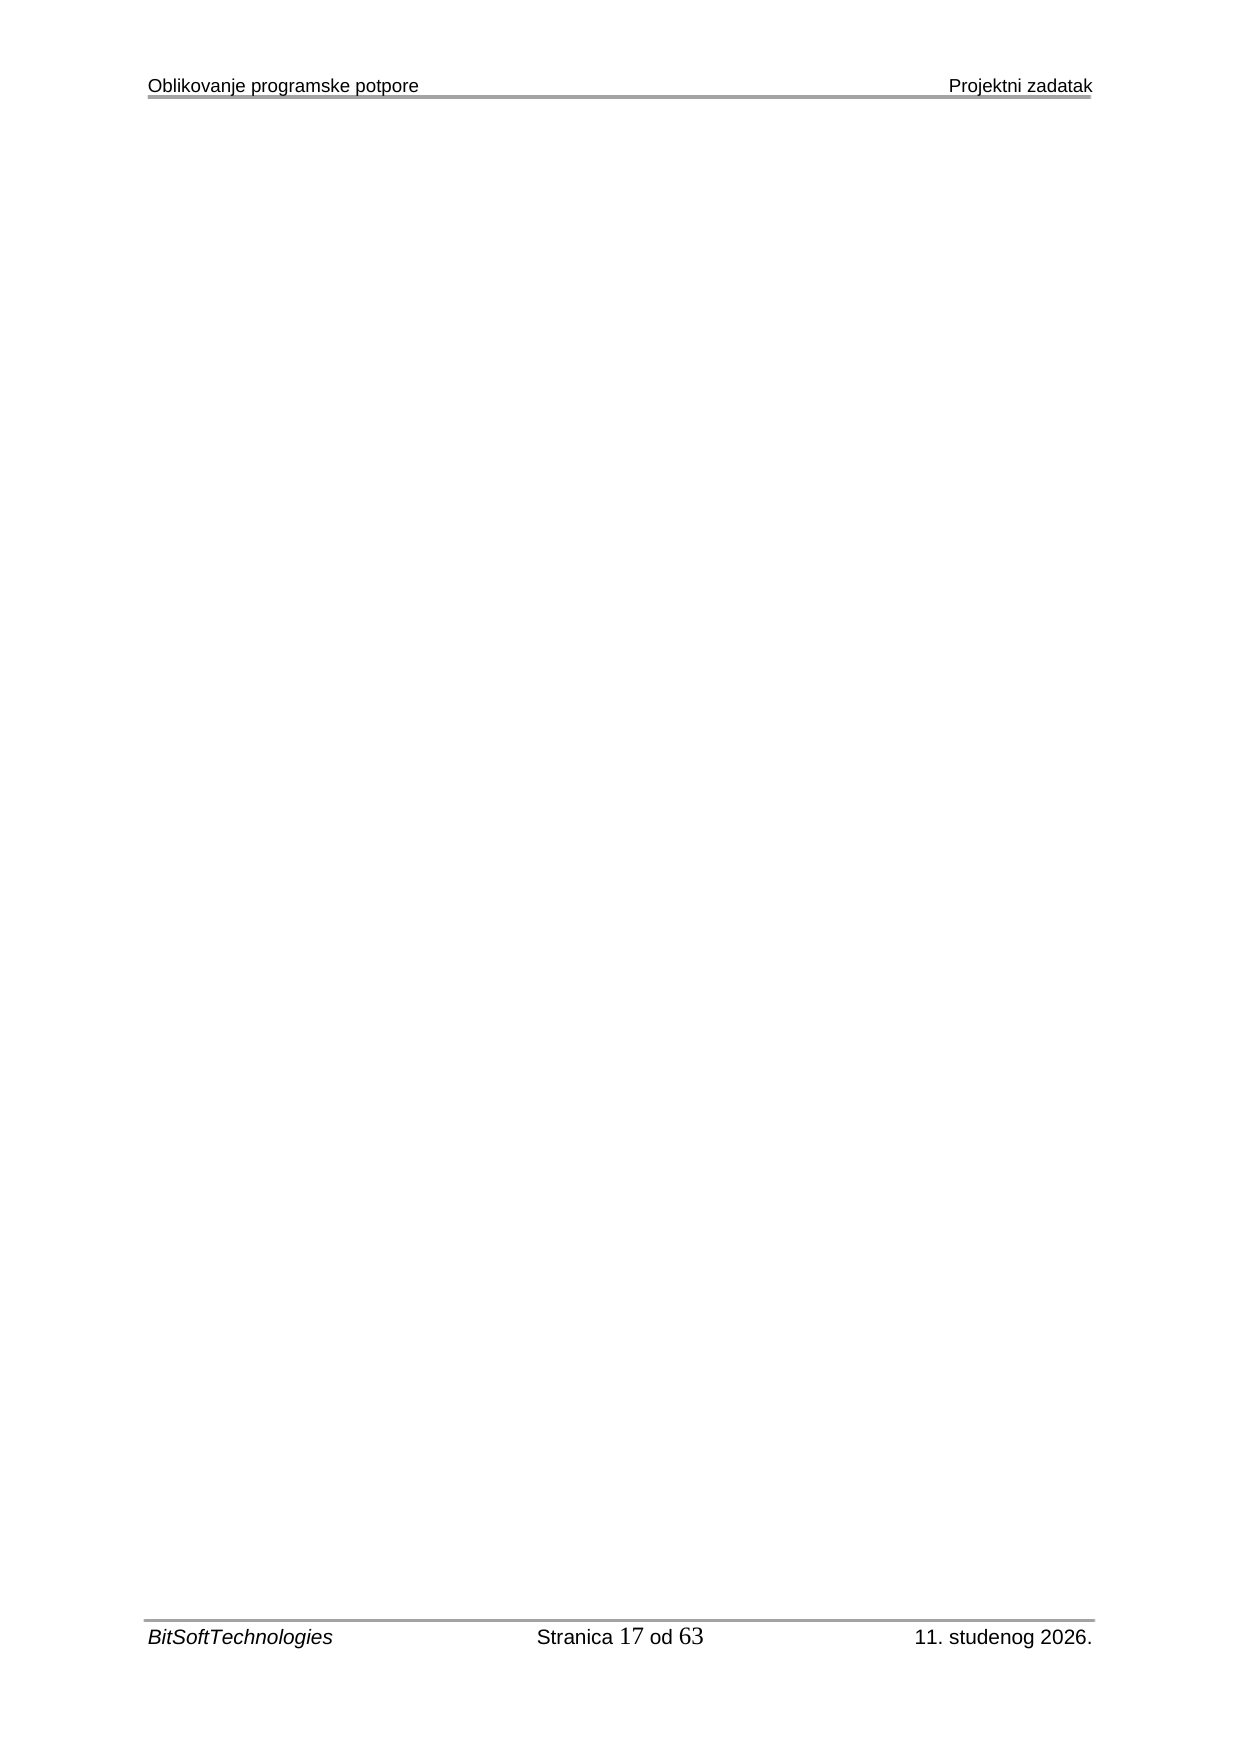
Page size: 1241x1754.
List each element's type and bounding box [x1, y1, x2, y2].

picture [147, 95, 1092, 99]
